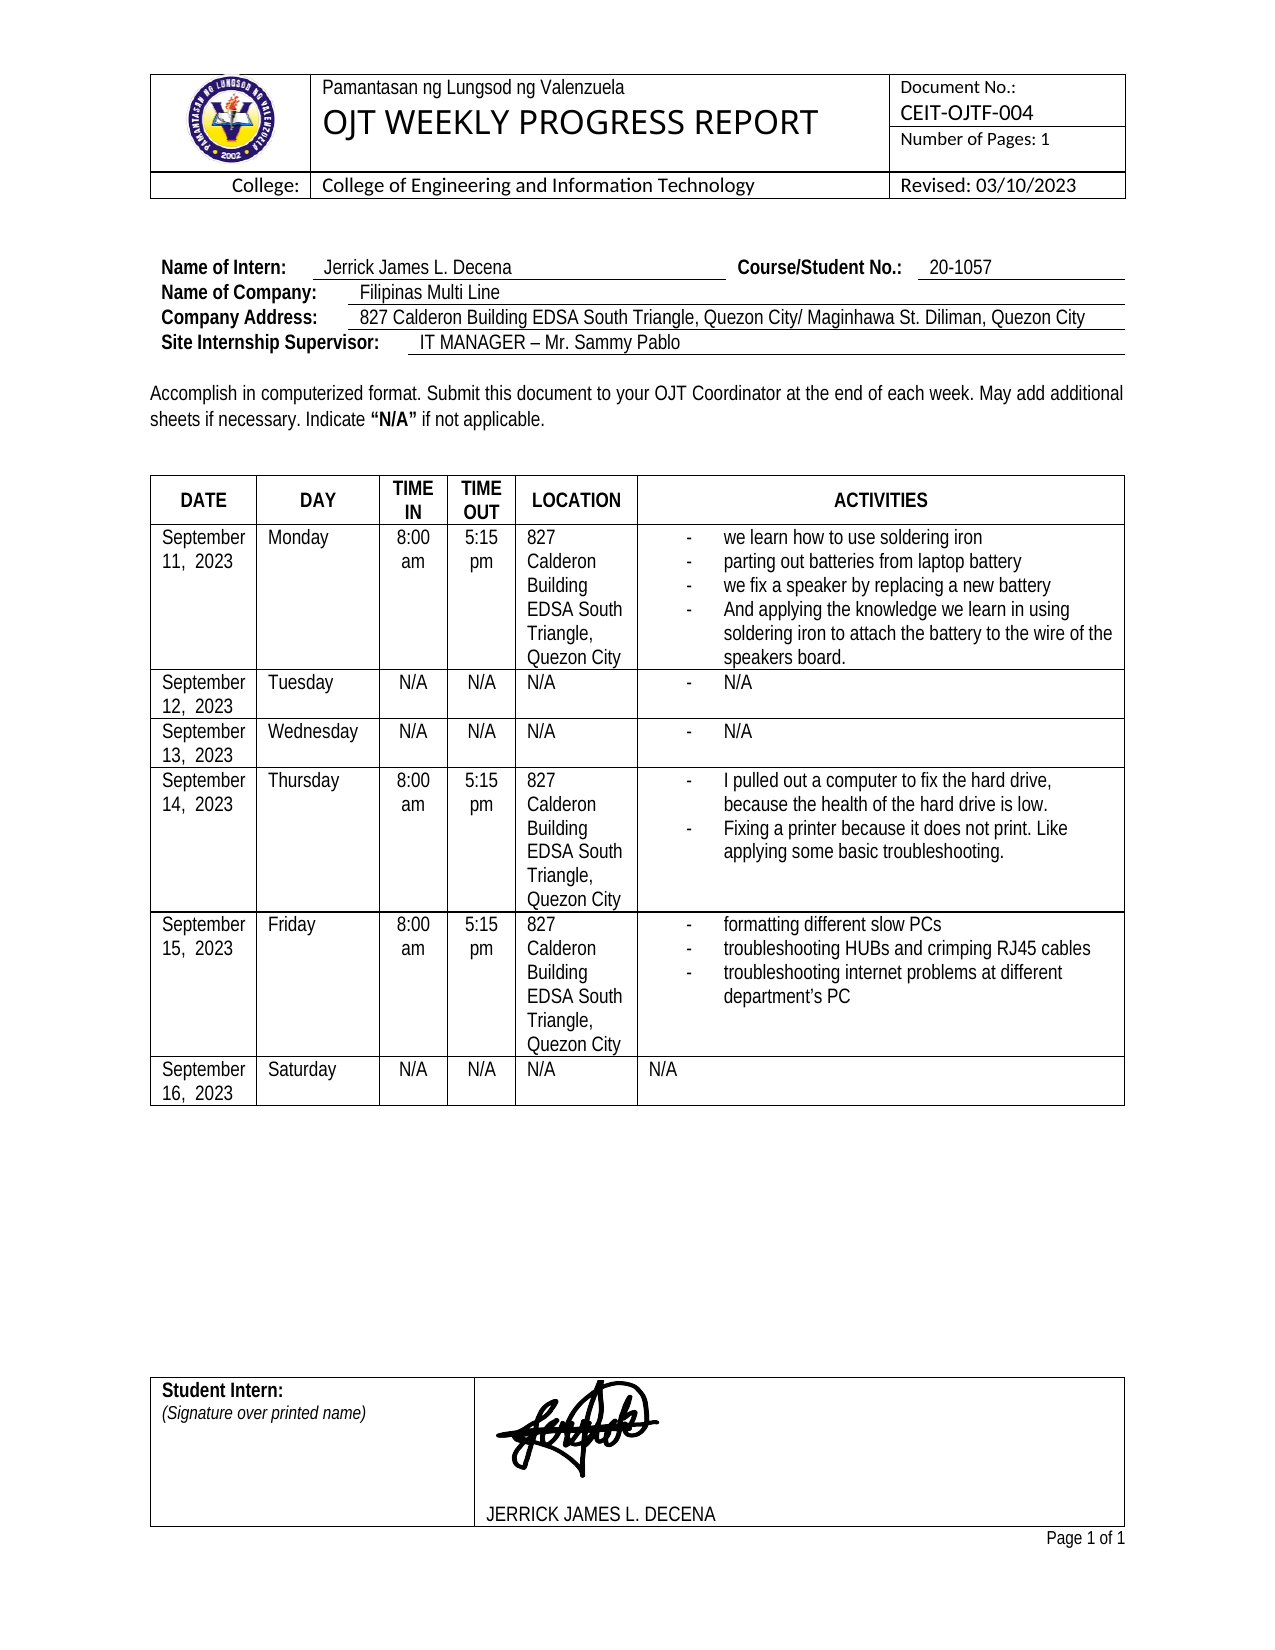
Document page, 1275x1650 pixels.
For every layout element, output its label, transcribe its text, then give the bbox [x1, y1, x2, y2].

table_cell 8:00 am [380, 525, 447, 669]
table_cell September 11, 2023 [151, 525, 256, 669]
table_cell N/A [638, 670, 1124, 718]
table_cell Friday [257, 913, 379, 1056]
table_cell September 12, 2023 [151, 670, 256, 718]
table_cell N/A [380, 1057, 447, 1105]
table_header Jerrick James L. Decena [313, 255, 726, 279]
table_cell 8:00 am [380, 913, 447, 1056]
table_header DATE [151, 476, 256, 524]
table_cell Name of Company: [150, 279, 348, 304]
table_cell Tuesday [257, 670, 379, 718]
table_cell 827 Calderon Building EDSA South Triangle, Quezon City [516, 768, 637, 911]
table_header TIME IN [380, 476, 447, 524]
table_cell September 14, 2023 [151, 768, 256, 911]
table_header LOCATION [516, 476, 637, 524]
picture [495, 1380, 671, 1479]
table_cell N/A [638, 1057, 1124, 1105]
table_cell N/A [516, 670, 637, 718]
table_cell N/A [638, 719, 1124, 767]
table_cell 8:00 am [380, 768, 447, 911]
table_cell September 13, 2023 [151, 719, 256, 767]
table_cell I pulled out a computer to fix the hard drive, because the health of the hard drive is low. Fixing a printer because it does not print. Like applying some basic troubleshooting. [638, 768, 1124, 911]
table_header DAY [257, 476, 379, 524]
table_cell September 15, 2023 [151, 913, 256, 1056]
table_header 20-1057 [918, 255, 1125, 279]
text Accomplish in computerized format. Submit this document to your OJT Coordinator at the end of each week. May add additional sheets if necessary. Indicate “N/A” if not applicable. [150, 381, 1125, 431]
table_cell Monday [257, 525, 379, 669]
table_cell Site Internship Supervisor: [150, 329, 408, 354]
table_cell 5:15 pm [448, 913, 515, 1056]
table_cell N/A [448, 670, 515, 718]
table_header ACTIVITIES [638, 476, 1124, 524]
table_cell N/A [380, 670, 447, 718]
table_cell Saturday [257, 1057, 379, 1105]
table_cell Filipinas Multi Line [348, 279, 1125, 304]
table_cell Wednesday [257, 719, 379, 767]
table_header Course/Student No.: [726, 255, 918, 279]
table_cell IT MANAGER – Mr. Sammy Pablo [408, 330, 1125, 354]
table_cell Thursday [257, 768, 379, 911]
table_cell 827 Calderon Building EDSA South Triangle, Quezon City/ Maginhawa St. Diliman, Quezon City [348, 305, 1125, 329]
picture [186, 74, 276, 164]
table_cell N/A [516, 1057, 637, 1105]
table_cell Company Address: [150, 304, 348, 329]
table_cell September 16, 2023 [151, 1057, 256, 1105]
table_cell N/A [448, 1057, 515, 1105]
table_cell 827 Calderon Building EDSA South Triangle, Quezon City [516, 525, 637, 669]
table_cell N/A [516, 719, 637, 767]
table_cell 5:15 pm [448, 768, 515, 911]
table_cell formatting different slow PCs troubleshooting HUBs and crimping RJ45 cables troubleshooting internet problems at different department’s PC [638, 913, 1124, 1056]
table_cell we learn how to use soldering iron parting out batteries from laptop battery we fix a speaker by replacing a new battery And applying the knowledge we learn in using soldering iron to attach the battery to the wire of the speakers board. [638, 525, 1124, 669]
table_cell 5:15 pm [448, 525, 515, 669]
table_cell N/A [380, 719, 447, 767]
table_cell N/A [448, 719, 515, 767]
table_header Name of Intern: [150, 255, 312, 279]
table_cell 827 Calderon Building EDSA South Triangle, Quezon City [516, 913, 637, 1056]
table_header TIME OUT [448, 476, 515, 524]
